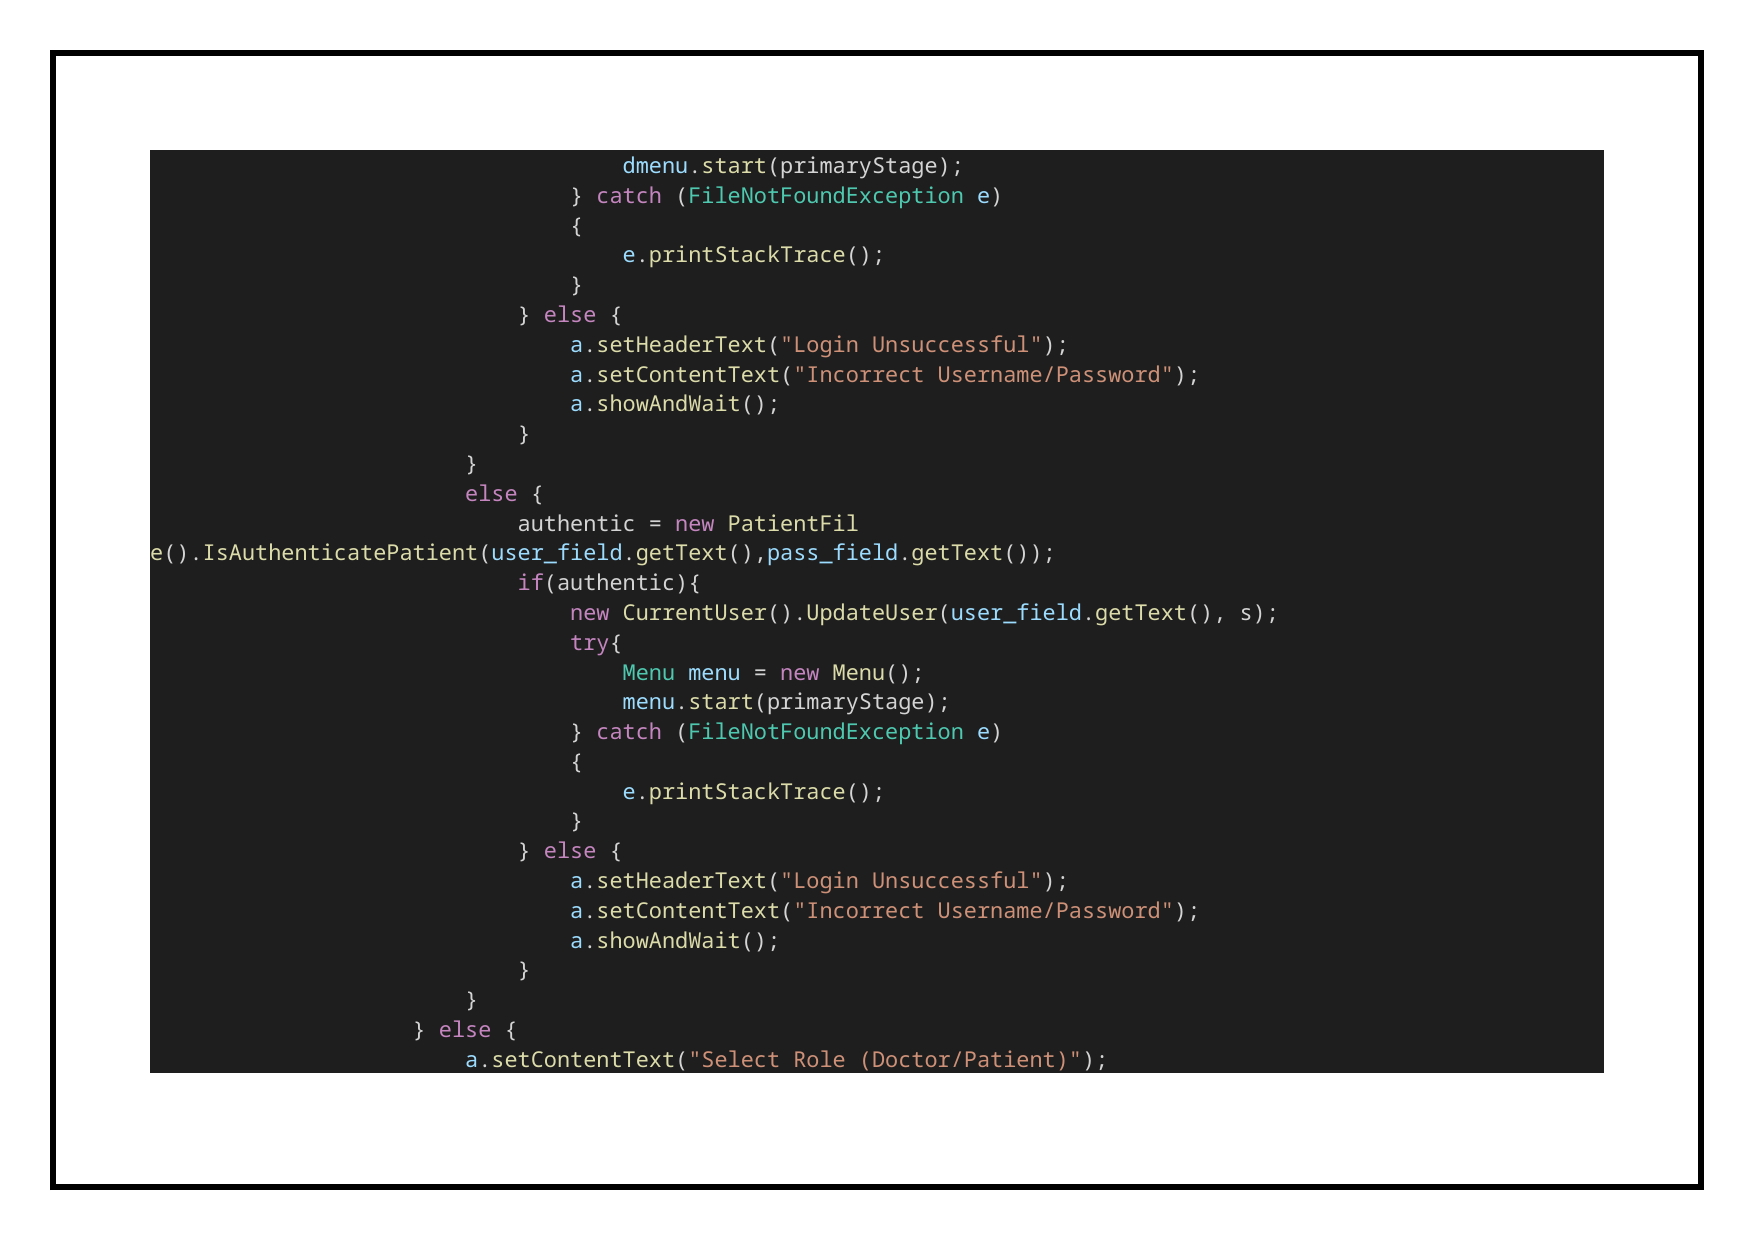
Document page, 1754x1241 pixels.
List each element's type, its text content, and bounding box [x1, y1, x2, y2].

text if(authentic){ [150, 567, 1604, 597]
text } [150, 805, 1604, 835]
text } [150, 984, 1604, 1014]
text authentic = new PatientFile().IsAuthenticatePatient(user_field.getText(),pass_field.getText()); [150, 507, 1604, 567]
text try{ [150, 627, 1604, 656]
text } else { [150, 299, 1604, 329]
text } [150, 448, 1604, 478]
text a.setHeaderText("Login Unsuccessful"); [150, 865, 1604, 895]
text a.showAndWait(); [150, 388, 1604, 418]
text { [150, 746, 1604, 776]
text } [150, 954, 1604, 984]
text new CurrentUser().UpdateUser(user_field.getText(), s); [150, 597, 1604, 627]
text } else { [150, 1014, 1604, 1044]
text e.printStackTrace(); [150, 776, 1604, 805]
text a.showAndWait(); [150, 924, 1604, 954]
text } [150, 269, 1604, 299]
text } [150, 418, 1604, 448]
text a.setContentText("Incorrect Username/Password"); [150, 895, 1604, 924]
text Menu menu = new Menu(); [150, 656, 1604, 686]
text a.setContentText("Select Role (Doctor/Patient)"); [150, 1044, 1604, 1073]
text dmenu.start(primaryStage); [150, 150, 1604, 180]
text { [150, 209, 1604, 239]
text else { [150, 478, 1604, 507]
text e.printStackTrace(); [150, 239, 1604, 269]
text } catch (FileNotFoundException e) [150, 716, 1604, 746]
text } catch (FileNotFoundException e) [150, 180, 1604, 209]
text menu.start(primaryStage); [150, 686, 1604, 716]
text } else { [150, 835, 1604, 865]
text a.setHeaderText("Login Unsuccessful"); [150, 329, 1604, 358]
text a.setContentText("Incorrect Username/Password"); [150, 358, 1604, 388]
